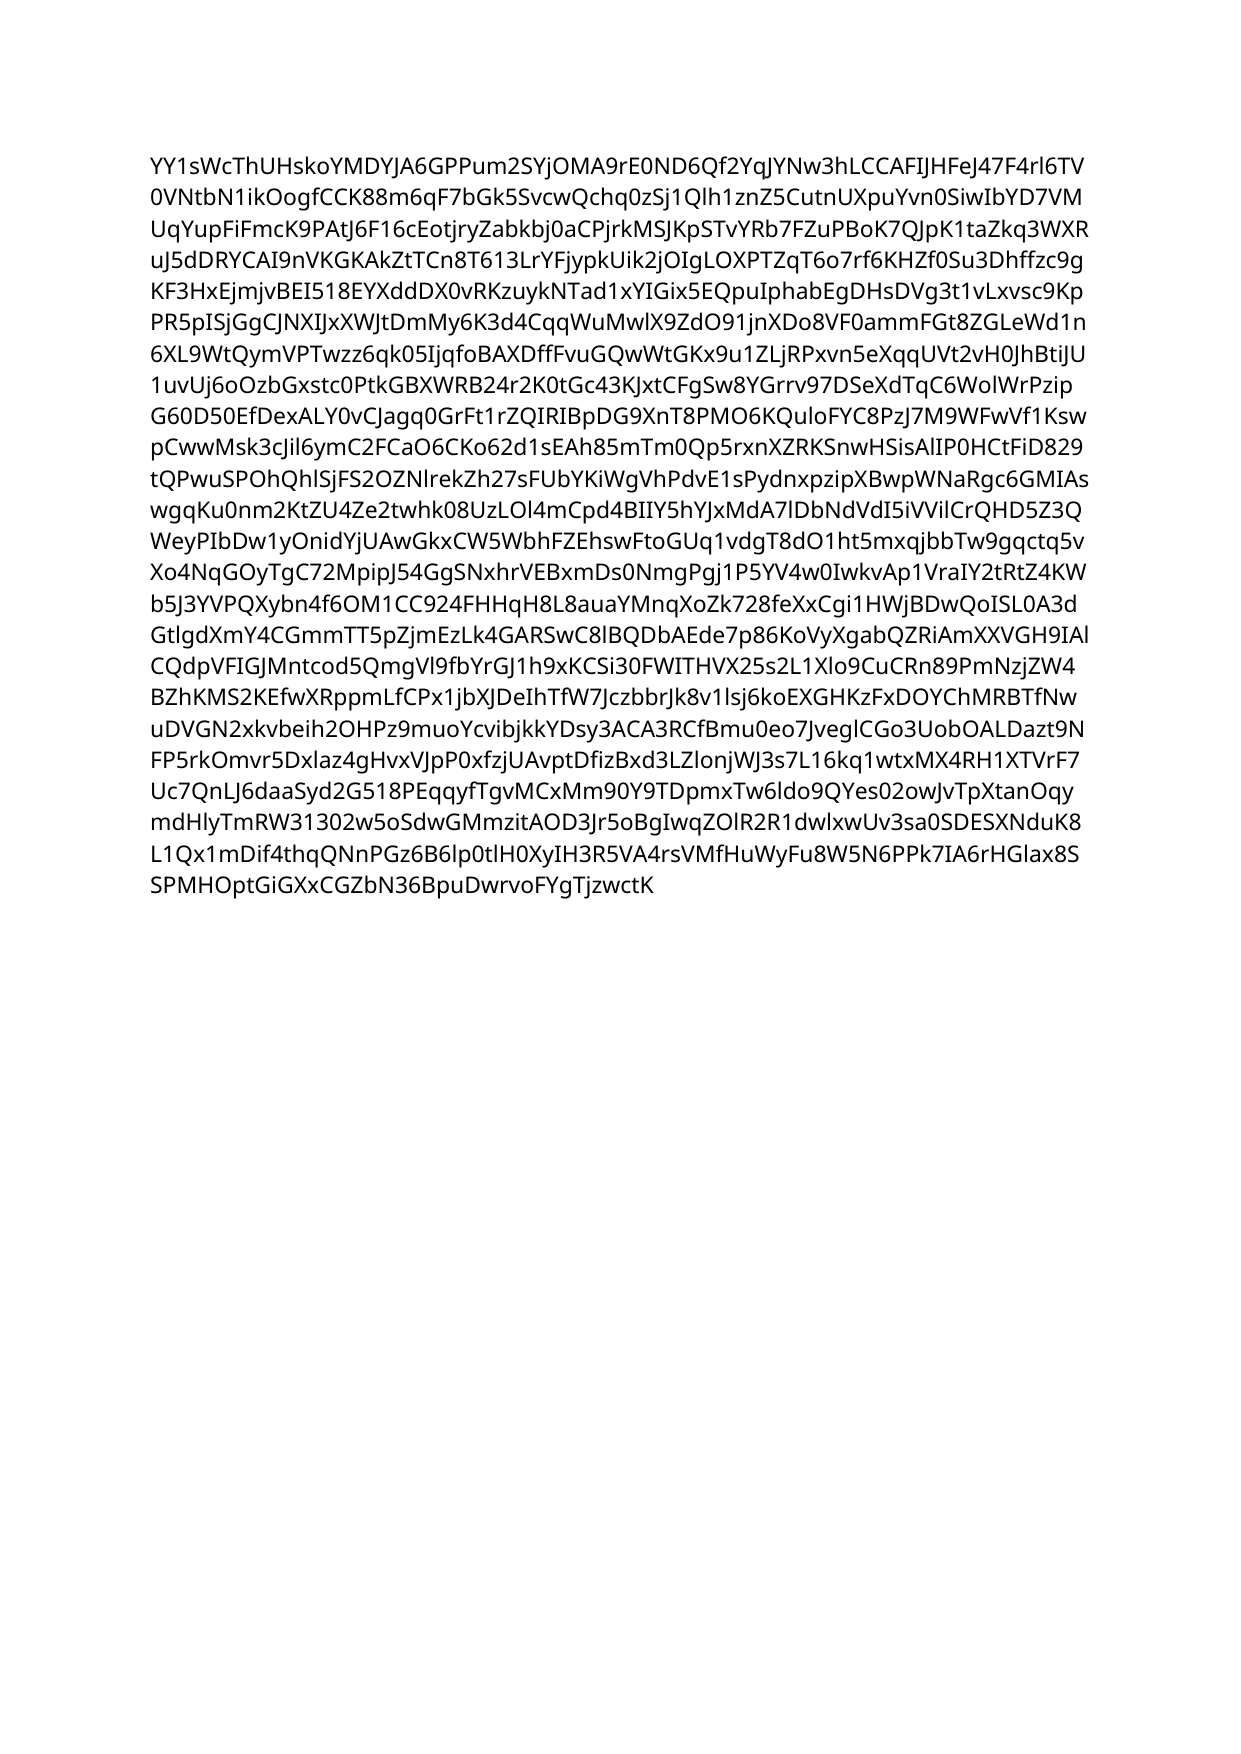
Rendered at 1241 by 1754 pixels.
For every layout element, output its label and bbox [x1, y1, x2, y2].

text [150, 150, 1090, 900]
